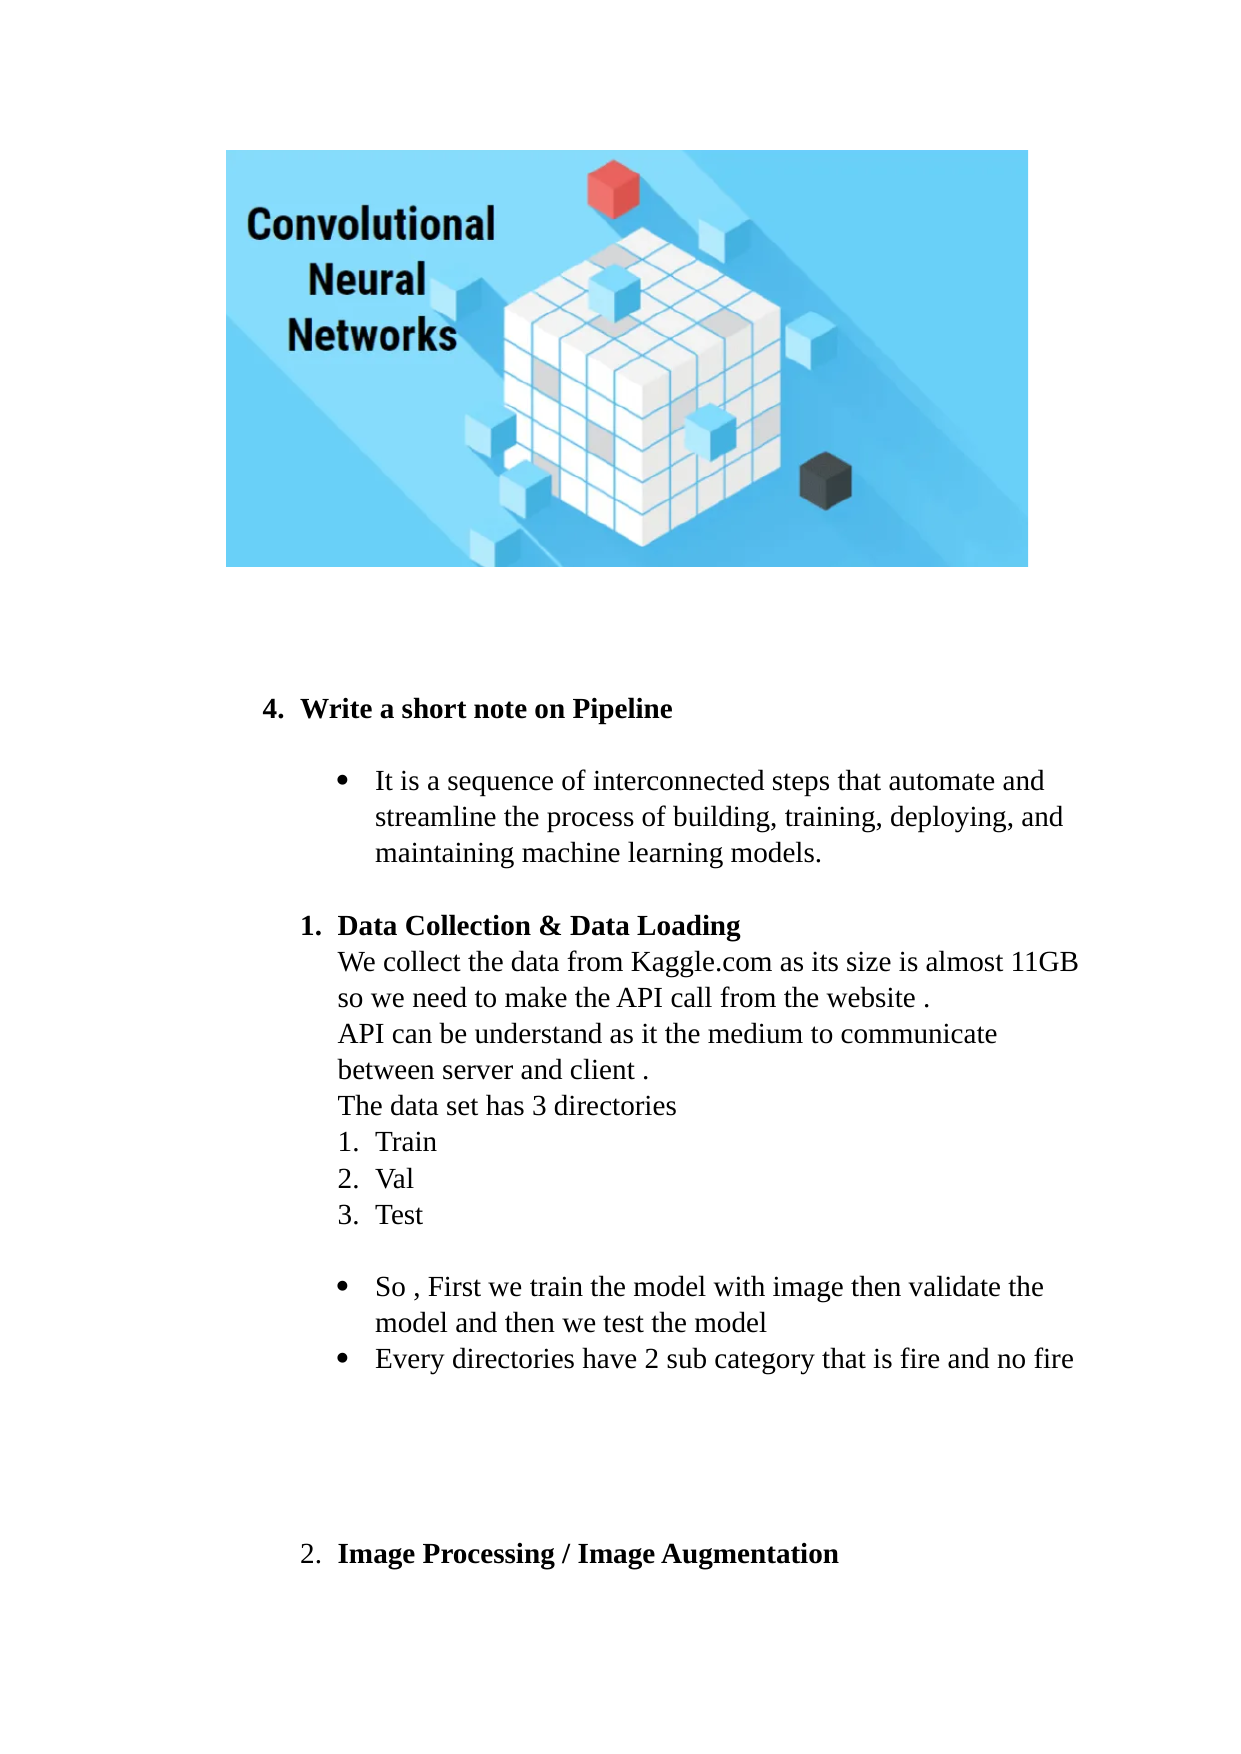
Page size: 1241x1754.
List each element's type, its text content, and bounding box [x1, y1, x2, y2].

list Write a short note on Pipeline [262, 691, 1090, 724]
list We collect the data from Kaggle.com as its size is almost 11GB so we need to make the API call from the website . [337, 944, 1090, 1013]
list Data Collection & Data Loading [300, 908, 1090, 941]
list Image Processing / Image Augmentation [300, 1536, 1090, 1570]
list Test [337, 1197, 1090, 1230]
list So , First we train the model with image then validate the model and then we test the model [337, 1269, 1090, 1339]
picture [225, 150, 1029, 566]
list Every directories have 2 sub category that is fire and no fire [337, 1342, 1090, 1375]
list Val [337, 1161, 1090, 1194]
list The data set has 3 directories [337, 1088, 1090, 1122]
list It is a sequence of interconnected steps that automate and streamline the process of building, training, deploying, and maintaining machine learning models. [337, 763, 1090, 869]
list Train [337, 1124, 1090, 1158]
list API can be understand as it the medium to communicate between server and client . [337, 1016, 1090, 1086]
